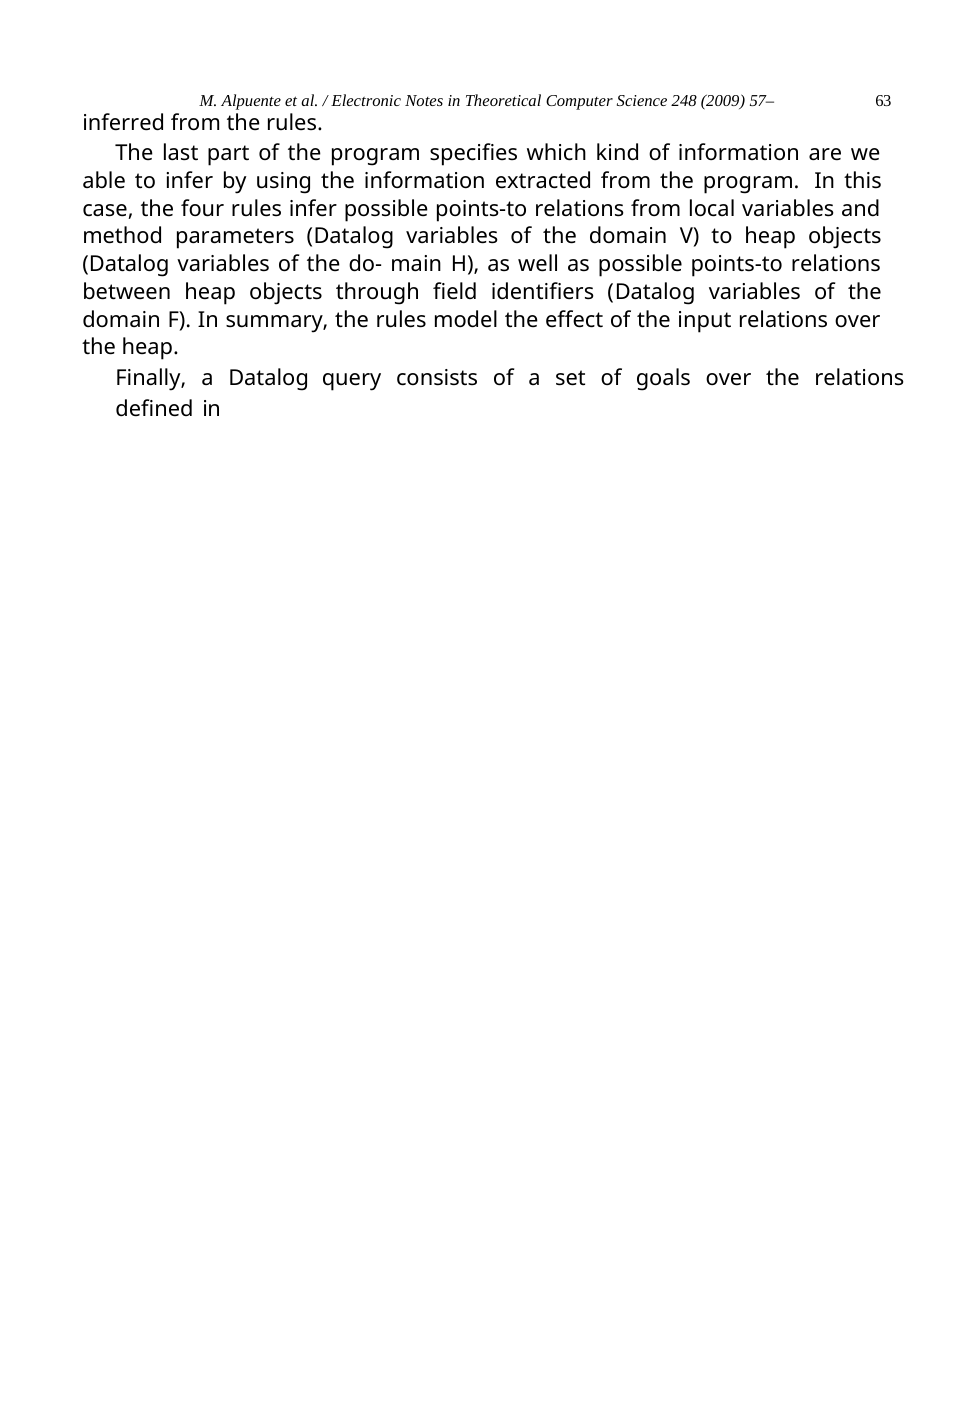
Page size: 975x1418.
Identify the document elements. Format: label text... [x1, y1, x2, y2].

text The last part of the program specifies which kind of information are we able to infer by using the information extracted from the program. In this case, the four rules infer possible points-to relations from local variables and method parameters (Datalog variables of the domain V) to heap objects (Datalog variables of the do- main H), as well as possible points-to relations between heap objects through field identifiers (Datalog variables of the domain F). In summary, the rules model the effect of the input relations over the heap. [82, 139, 882, 360]
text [82, 108, 881, 136]
text Finally, a Datalog query consists of a set of goals over the relations defined in [115, 360, 904, 423]
